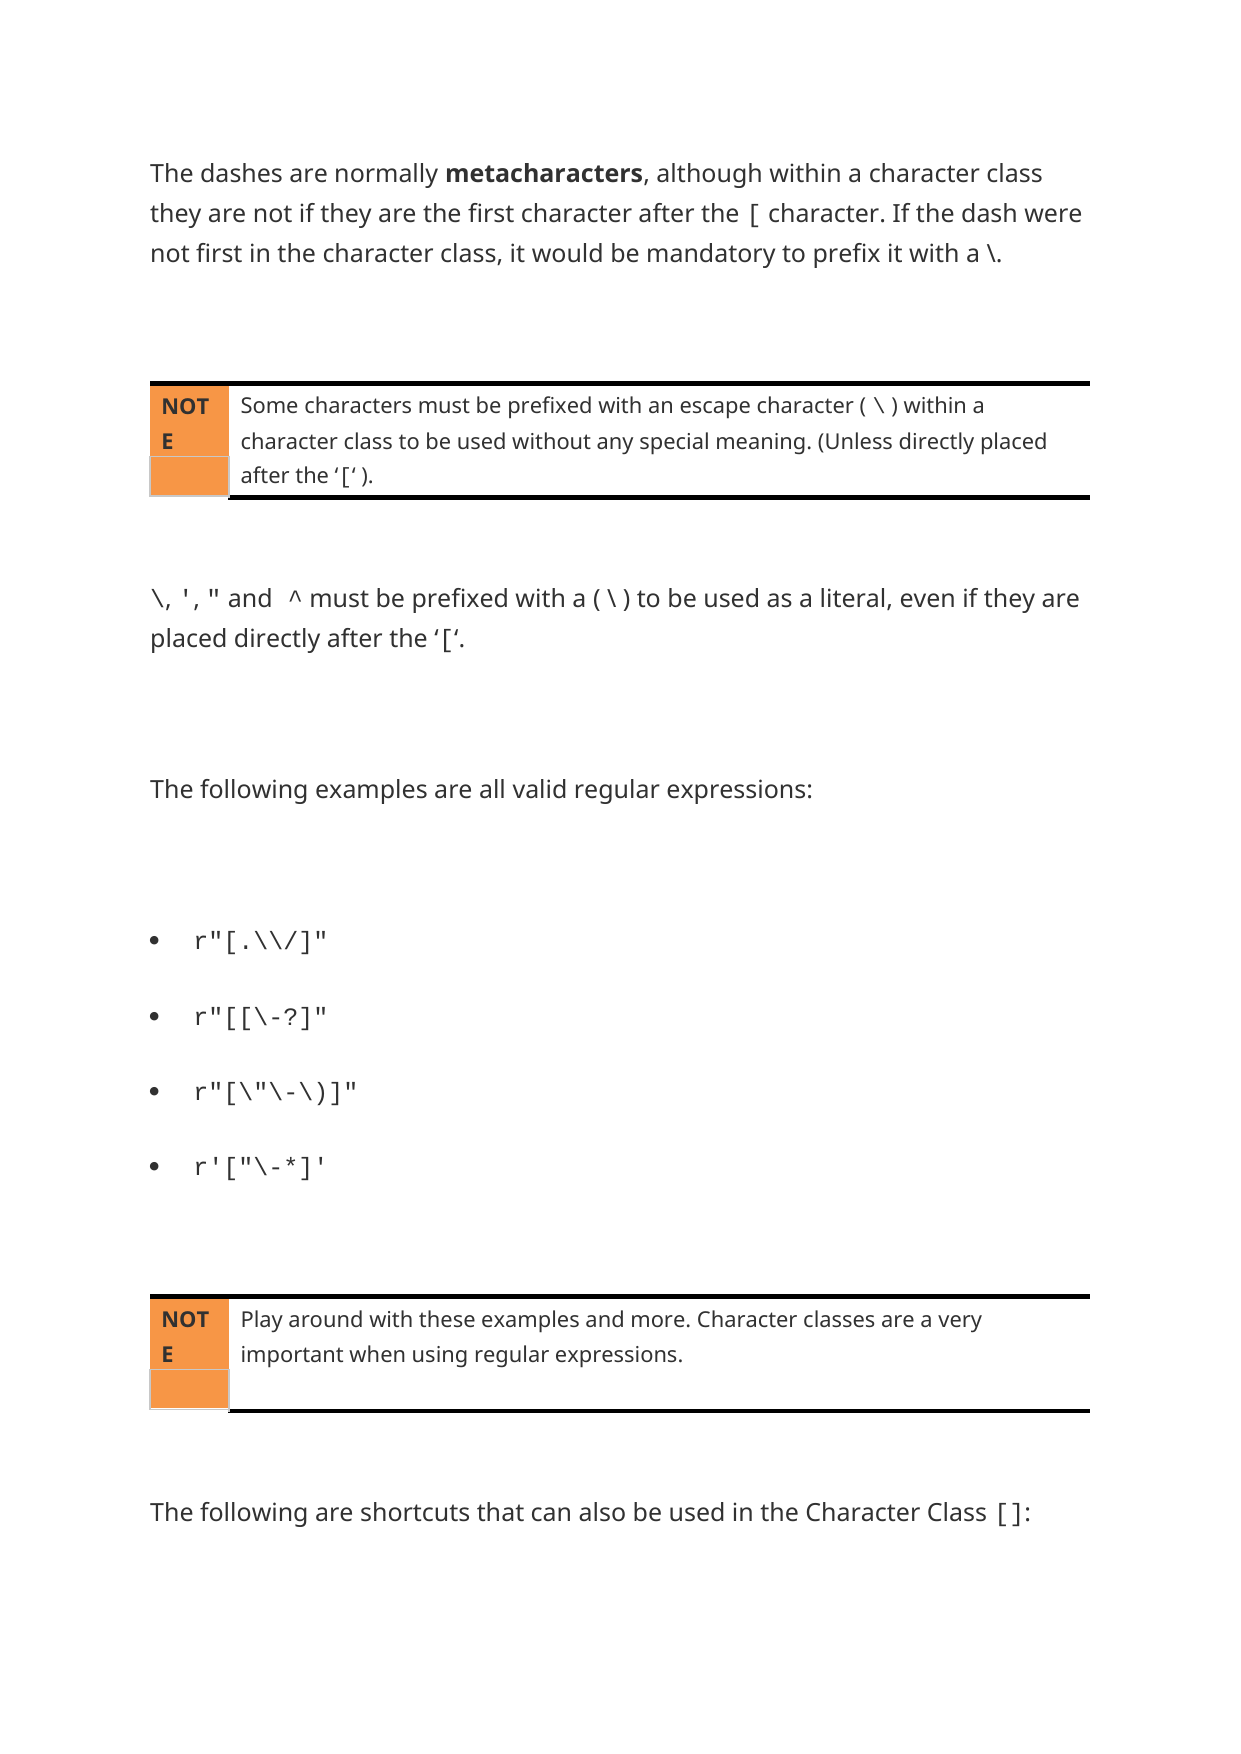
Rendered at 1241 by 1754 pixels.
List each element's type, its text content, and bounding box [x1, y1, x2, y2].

table_cell [151, 1370, 228, 1408]
text · r"[\"\-\)]" [150, 1068, 1090, 1108]
text The following examples are all valid regular expressions: [150, 766, 1090, 806]
table_header NOTE [150, 1299, 229, 1369]
text · r'["\-*]' [150, 1143, 1090, 1183]
table_header Some characters must be prefixed with an escape character ( \ ) within a character class to be used without any special meaning. (Unless directly placed after the ‘[‘ ). [229, 386, 1090, 495]
text \, ', " and ^ must be prefixed with a ( \ ) to be used as a literal, even if they are placed directly after the ‘[‘. [150, 575, 1090, 655]
text · r"[.\\/]" [150, 917, 1090, 957]
table_header NOTE [150, 386, 229, 456]
text The following are shortcuts that can also be used in the Character Class []: [150, 1488, 1090, 1528]
table_cell [151, 457, 228, 495]
table_header Play around with these examples and more. Character classes are a very important when using regular expressions. [229, 1299, 1090, 1408]
text · r"[[\-?]" [150, 992, 1090, 1032]
text The dashes are normally metacharacters, although within a character class they are not if they are the first character after the [ character. If the dash were not first in the character class, it would be mandatory to prefix it with a \. [150, 150, 1090, 270]
